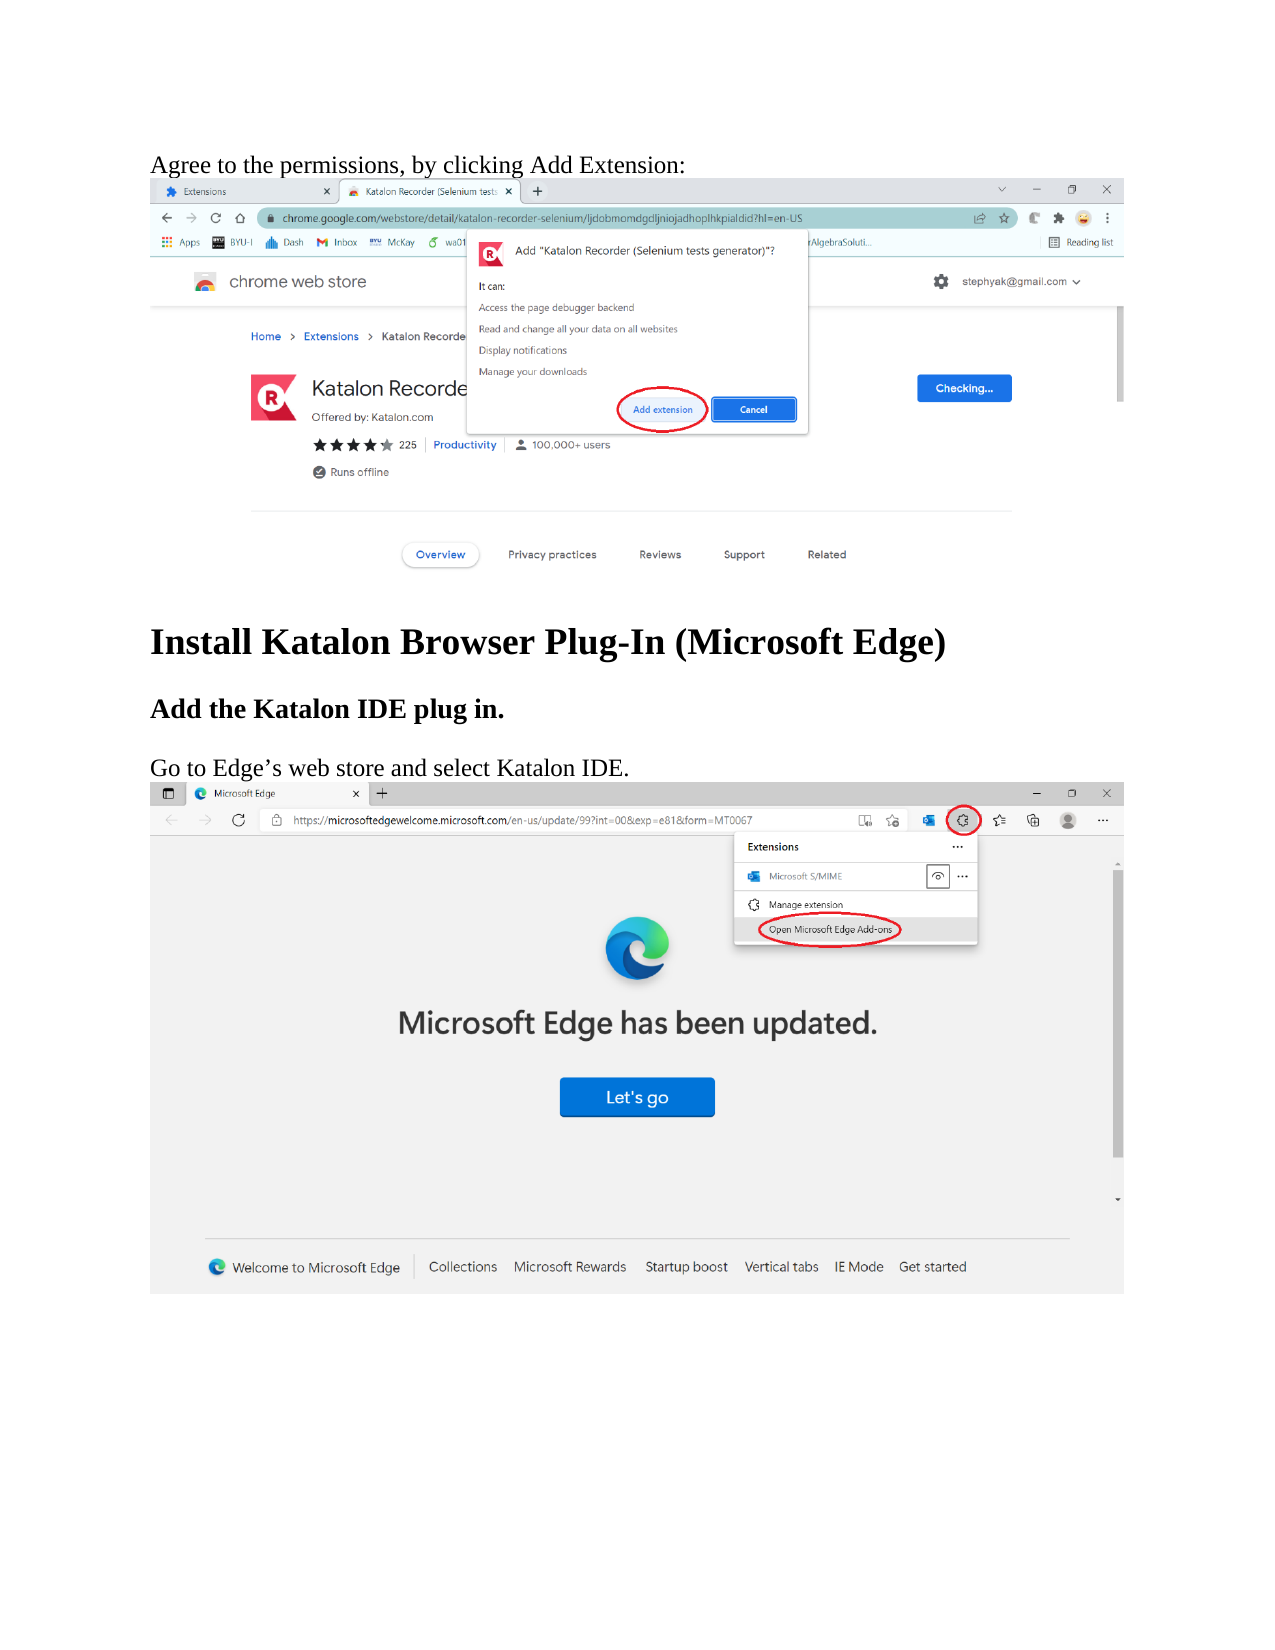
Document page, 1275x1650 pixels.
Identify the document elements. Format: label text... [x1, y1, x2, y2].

subtitle Install Katalon Browser Plug-In (Microsoft Edge) [150, 619, 1125, 662]
text Go to Edge’s web store and select Katalon IDE. [150, 753, 1125, 782]
picture [150, 782, 1124, 1294]
subtitle Add the Katalon IDE plug in. [150, 692, 1125, 724]
picture [150, 178, 1124, 591]
